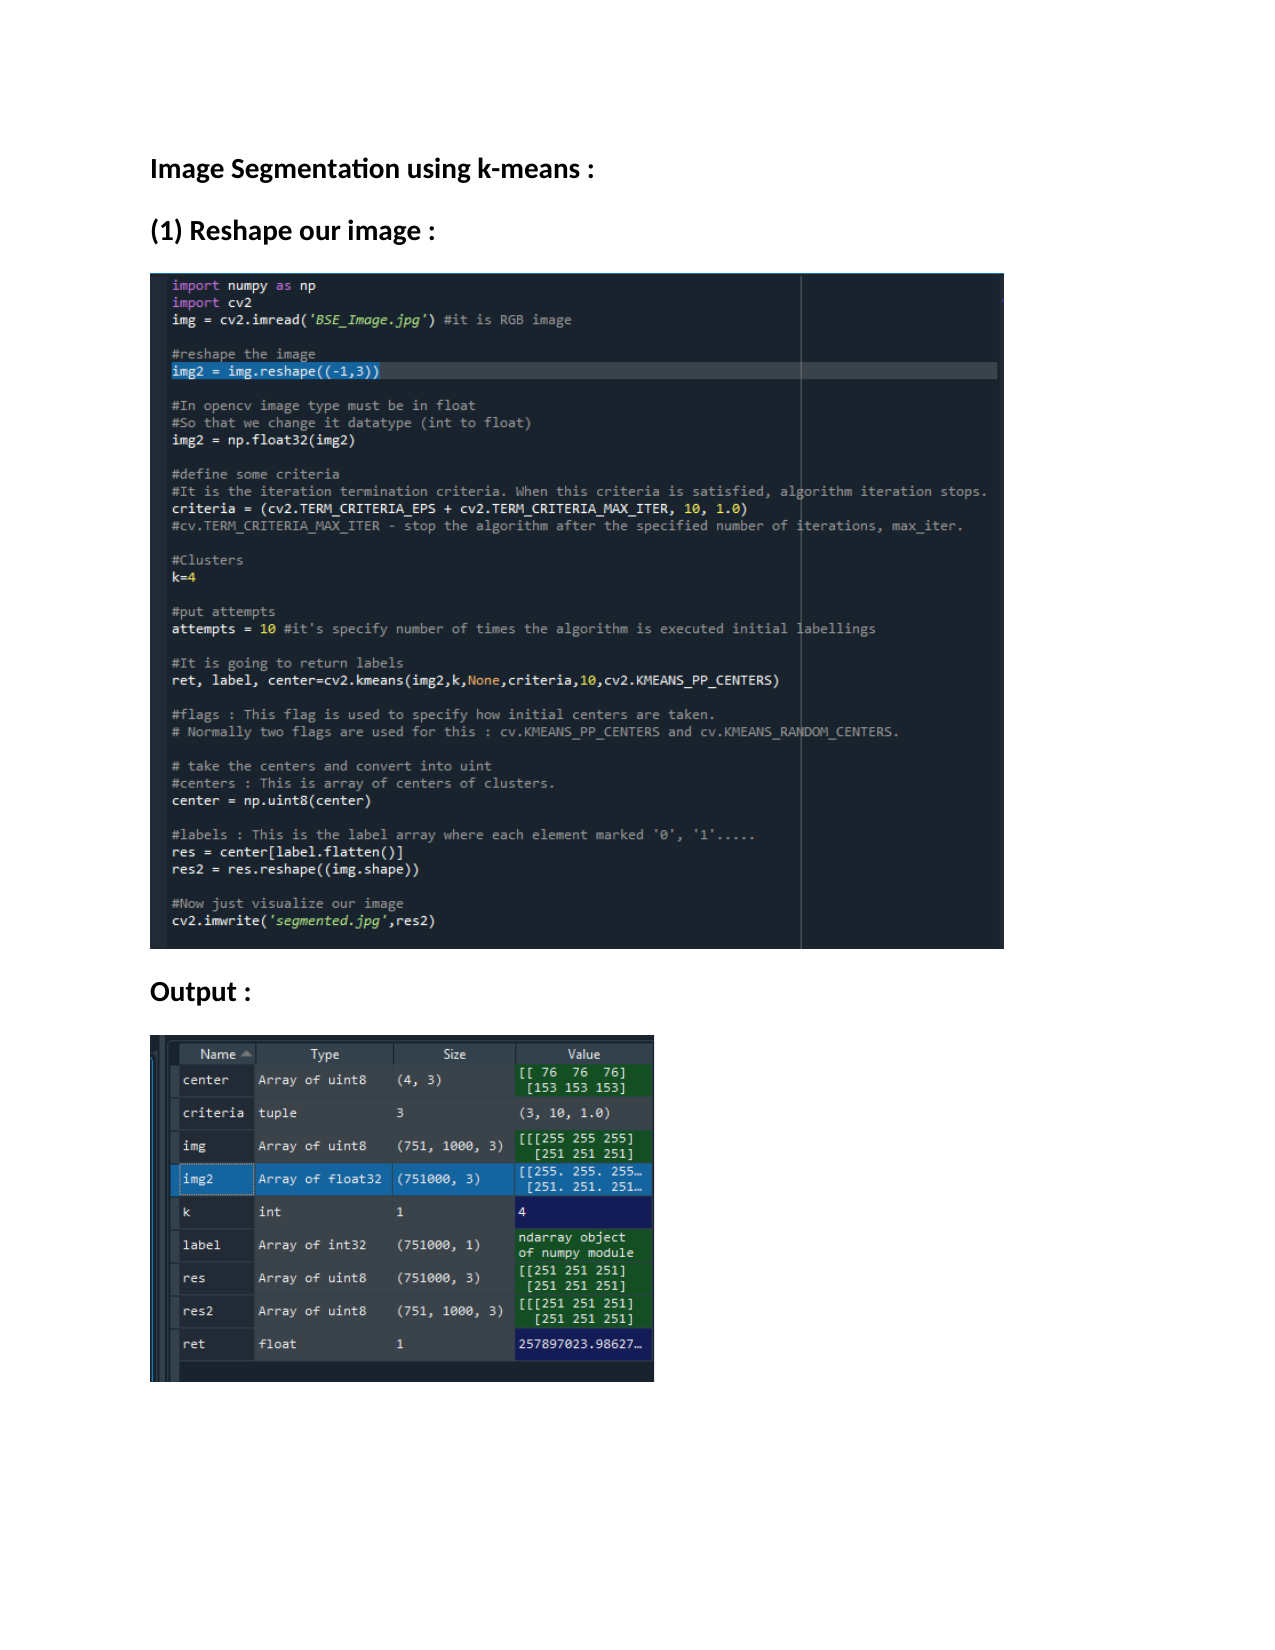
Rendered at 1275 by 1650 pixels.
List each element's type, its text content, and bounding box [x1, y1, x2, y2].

text (1) Reshape our image : [150, 212, 1125, 247]
text Image Segmentation using k-means : [150, 150, 1125, 186]
picture [150, 273, 1004, 949]
picture [150, 1035, 655, 1382]
text Output : [150, 973, 1125, 1009]
